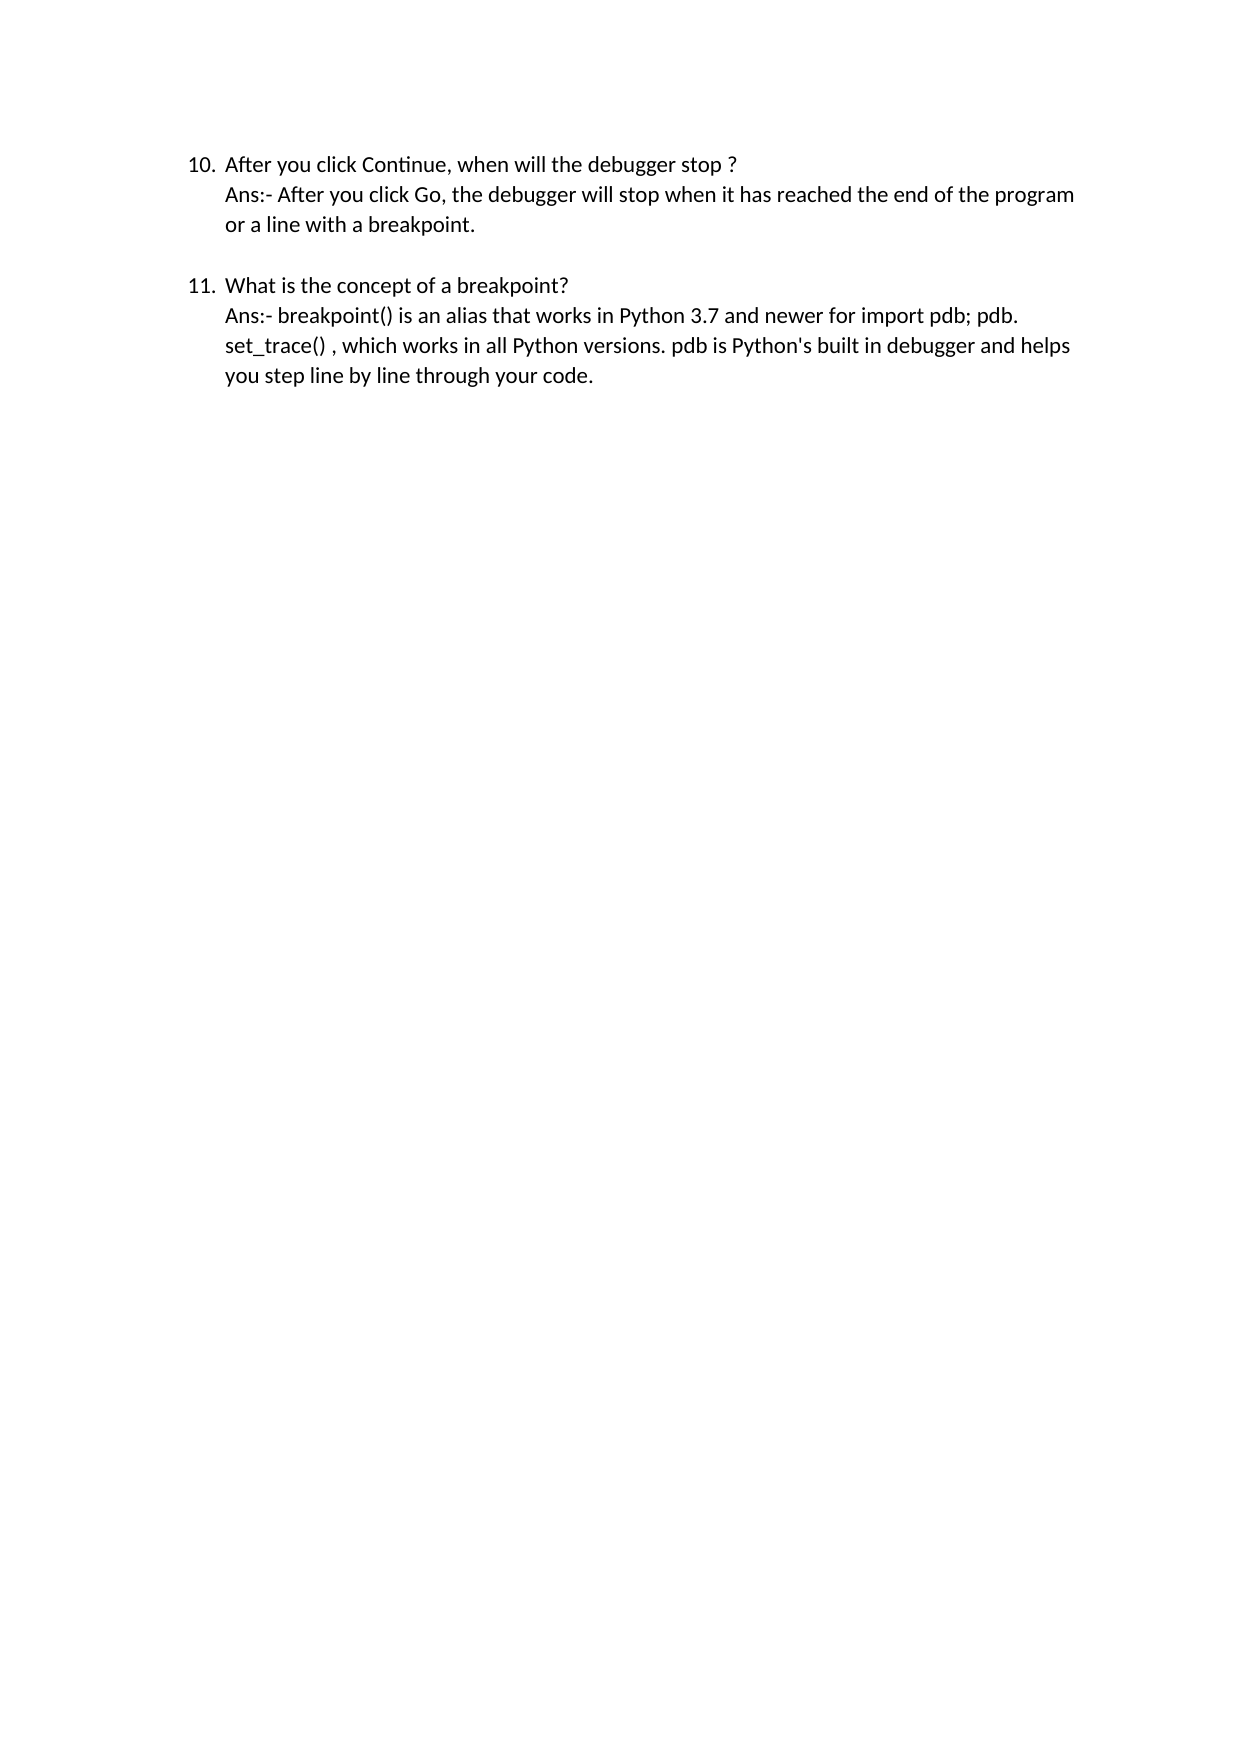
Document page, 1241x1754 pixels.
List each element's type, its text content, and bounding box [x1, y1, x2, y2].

list Ans:- breakpoint() is an alias that works in Python 3.7 and newer for import pdb; pdb. set_trace() , which works in all Python versions. pdb is Python's built in debugger and helps you step line by line through your code. [225, 301, 1090, 389]
list After you click Continue, when will the debugger stop ? [187, 150, 1090, 178]
list Ans:- After you click Go, the debugger will stop when it has reached the end of the program or a line with a breakpoint. [225, 180, 1090, 238]
list What is the concept of a breakpoint? [187, 271, 1090, 299]
